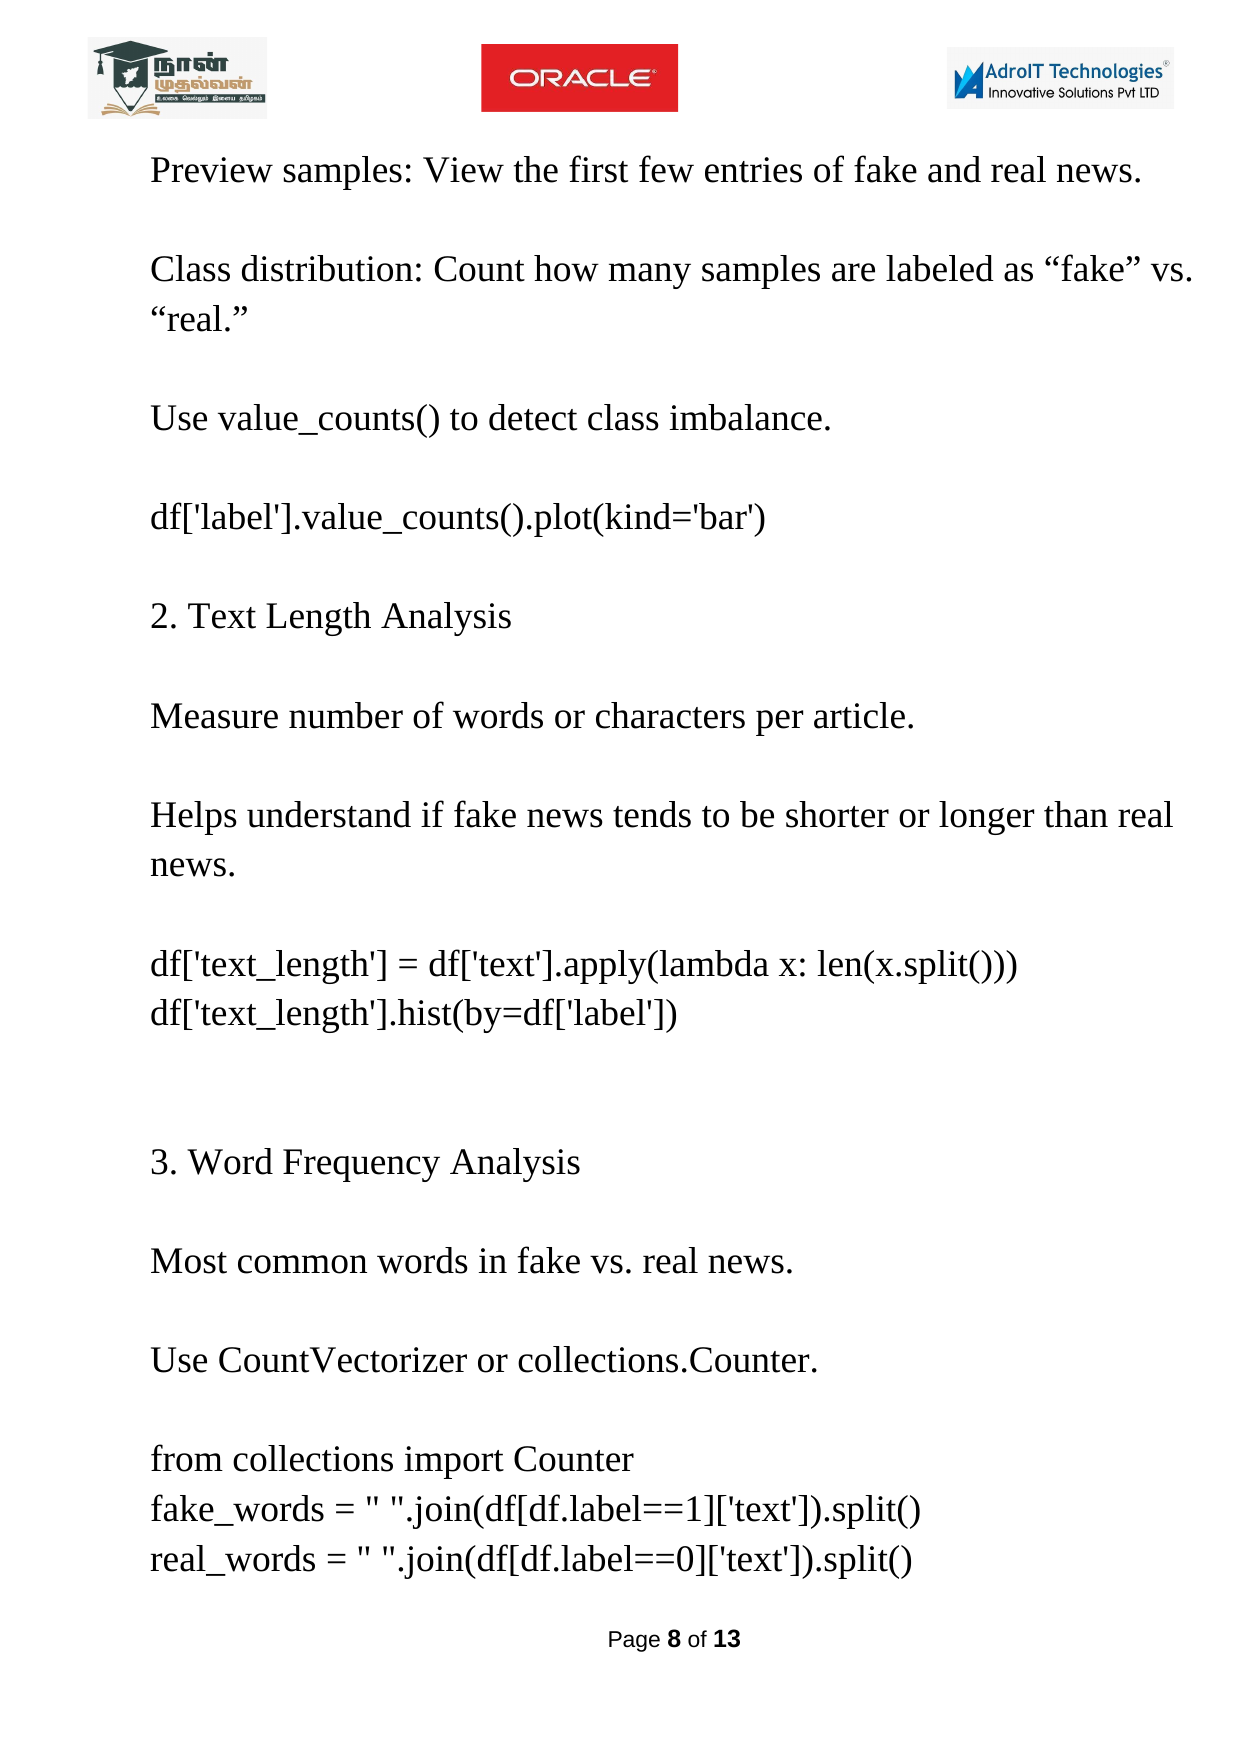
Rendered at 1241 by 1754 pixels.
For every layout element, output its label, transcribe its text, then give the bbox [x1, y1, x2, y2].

text fake_words = " ".join(df[df.label==1]['text']).split() [150, 1486, 1198, 1529]
text Use value_counts() to detect class imbalance. [150, 396, 1198, 439]
text Preview samples: View the first few entries of fake and real news. [150, 148, 1198, 191]
picture [946, 47, 1175, 109]
text 2. Text Length Analysis [150, 594, 1198, 637]
text df['text_length'].hist(by=df['label']) [150, 991, 1198, 1034]
text from collections import Counter [150, 1437, 1198, 1480]
text Use CountVectorizer or collections.Counter. [150, 1338, 1198, 1381]
text Helps understand if fake news tends to be shorter or longer than real news. [150, 792, 1198, 885]
picture [87, 37, 268, 119]
text Measure number of words or characters per article. [150, 693, 1198, 736]
text 3. Word Frequency Analysis [150, 1139, 1198, 1182]
text df['text_length'] = df['text'].apply(lambda x: len(x.split())) [150, 941, 1198, 984]
text real_words = " ".join(df[df.label==0]['text']).split() [150, 1536, 1198, 1579]
text Most common words in fake vs. real news. [150, 1238, 1198, 1282]
text df['label'].value_counts().plot(kind='bar') [150, 495, 1198, 538]
text Class distribution: Count how many samples are labeled as “fake” vs. “real.” [150, 247, 1198, 339]
picture [481, 44, 679, 112]
